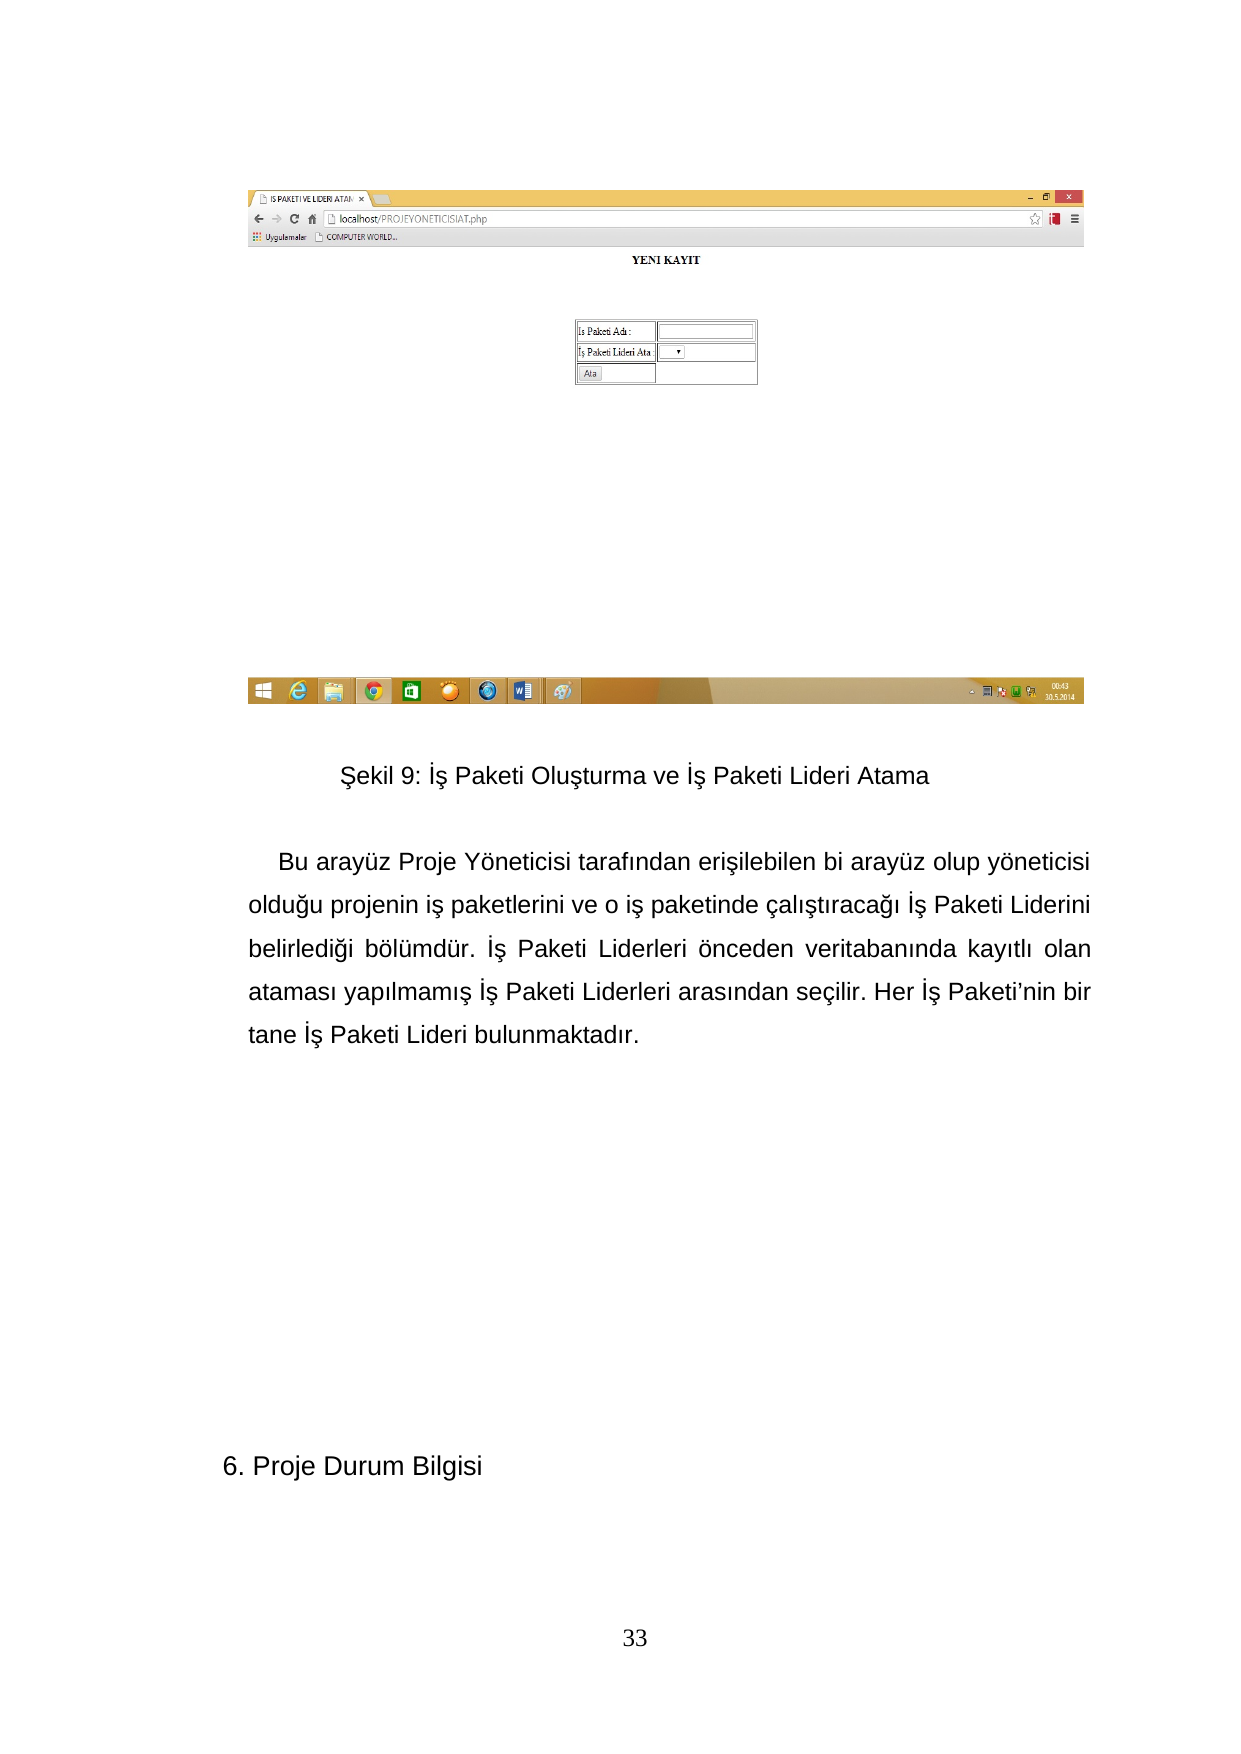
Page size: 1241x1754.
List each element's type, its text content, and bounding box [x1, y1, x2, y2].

text Bu arayüz Proje Yöneticisi tarafından erişilebilen bi arayüz olup yöneticisi olduğu projenin iş paketlerini ve o iş paketinde çalıştıracağı İş Paketi Liderini belirlediği bölümdür. İş Paketi Liderleri önceden veritabanında kayıtlı olan ataması yapılmamış İş Paketi Liderleri arasından seçilir. Her İş Paketi’nin bir tane İş Paketi Lideri bulunmaktadır. [248, 847, 1092, 1049]
picture [248, 190, 1084, 704]
text Şekil 9: İş Paketi Oluşturma ve İş Paketi Lideri Atama [177, 761, 1092, 790]
text 6. Proje Durum Bilgisi [177, 1450, 1092, 1481]
